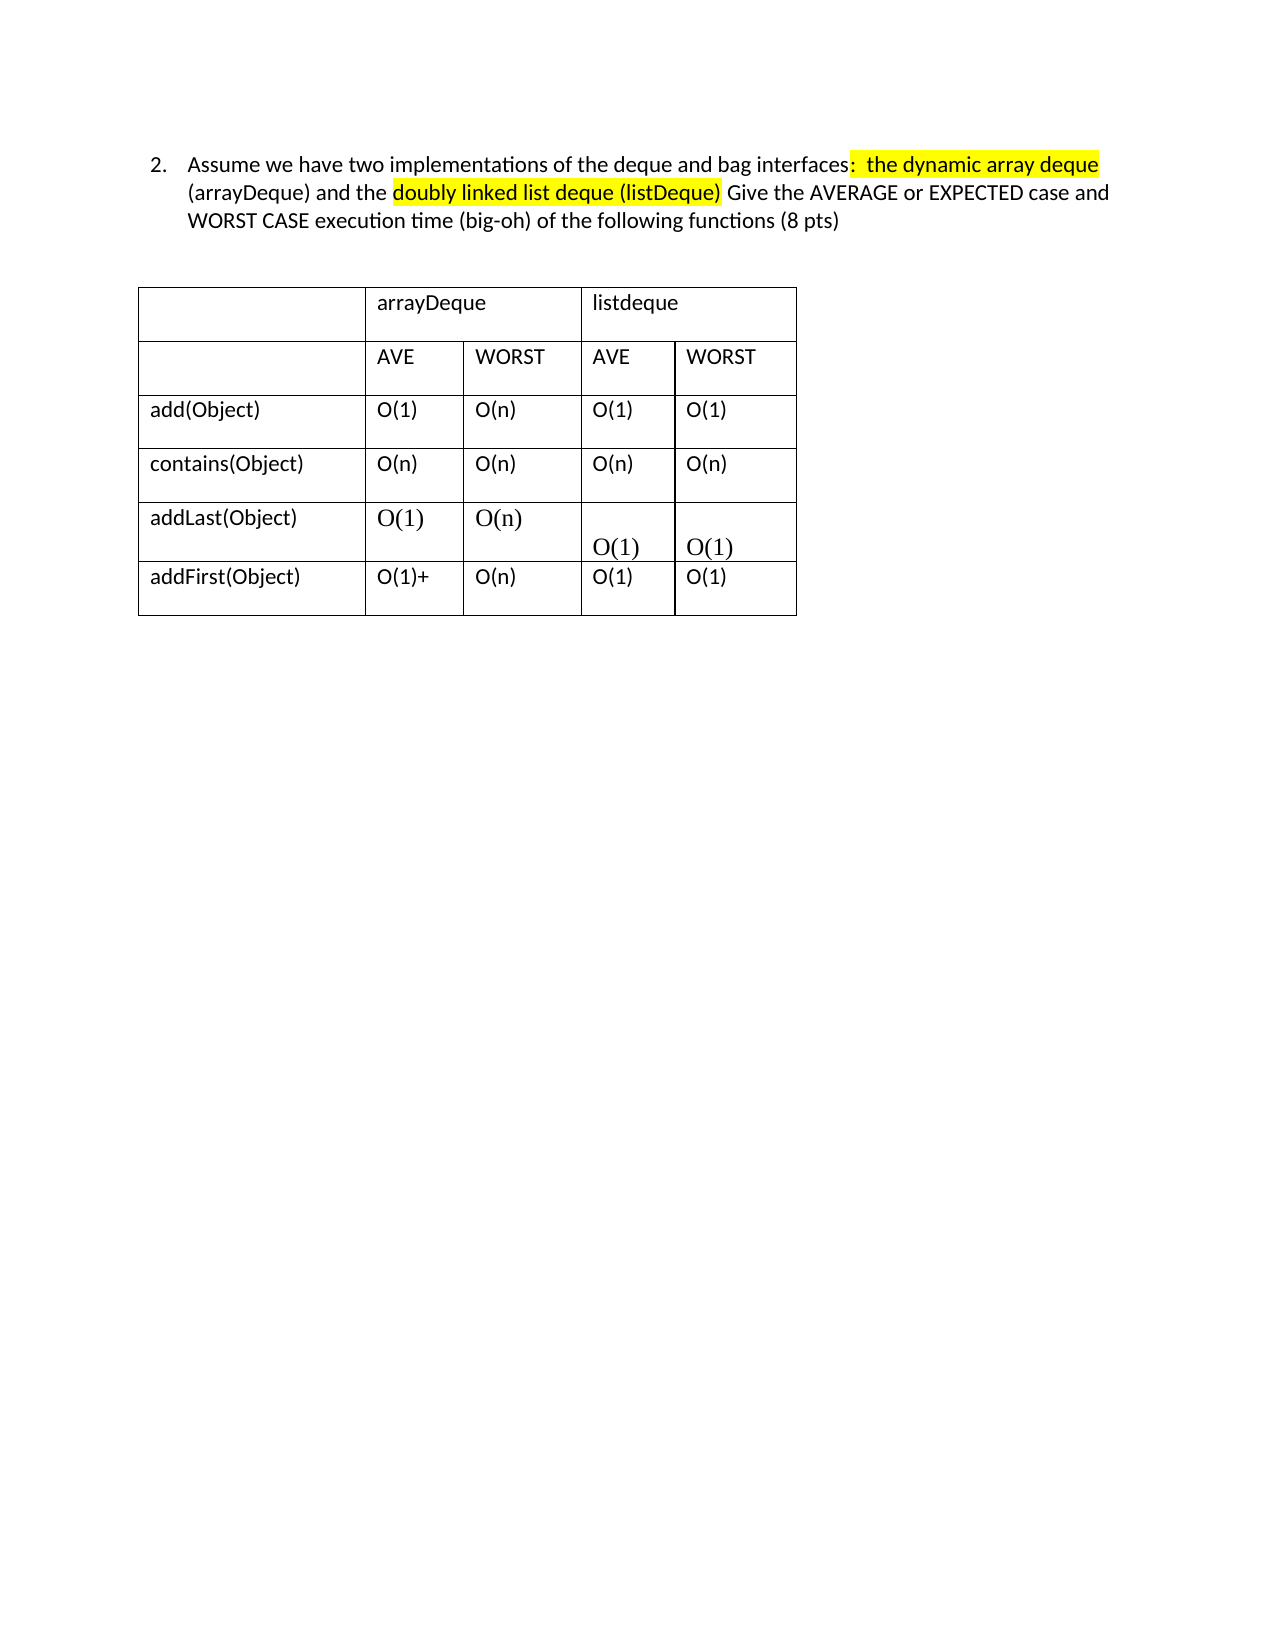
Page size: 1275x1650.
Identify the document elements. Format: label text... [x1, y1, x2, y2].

table_cell O(1) [676, 396, 796, 448]
table_cell O(1) [676, 562, 796, 615]
list Assume we have two implementations of the deque and bag interfaces: the dynamic array deque (arrayDeque) and the doubly linked list deque (listDeque) Give the AVERAGE or EXPECTED case and WORST CASE execution time (big-oh) of the following functions (8 pts) [150, 150, 1125, 234]
table_cell O(n) [464, 396, 581, 448]
table_cell addFirst(Object) [139, 562, 365, 615]
table_cell O(n) [366, 449, 463, 502]
table_cell O(1) [582, 562, 674, 615]
table_cell WORST [464, 342, 581, 394]
table_header listdeque [582, 288, 796, 341]
table_cell O(1) [366, 503, 463, 561]
table_cell AVE [582, 342, 674, 394]
table_cell O(1) [676, 503, 796, 561]
table_cell contains(Object) [139, 449, 365, 502]
table_cell [139, 342, 365, 394]
table_header [139, 288, 365, 341]
table_cell O(n) [464, 449, 581, 502]
table_cell O(1) [582, 396, 674, 448]
table_cell O(n) [464, 503, 581, 561]
table_cell O(n) [464, 562, 581, 615]
table_cell O(1) [582, 503, 674, 561]
table_cell O(1)+ [366, 562, 463, 615]
table_cell O(1) [366, 396, 463, 448]
table_cell add(Object) [139, 396, 365, 448]
table_cell O(n) [582, 449, 674, 502]
table_cell AVE [366, 342, 463, 394]
table_header arrayDeque [366, 288, 581, 341]
table_cell WORST [676, 342, 796, 394]
table_cell O(n) [676, 449, 796, 502]
table_cell addLast(Object) [139, 503, 365, 561]
